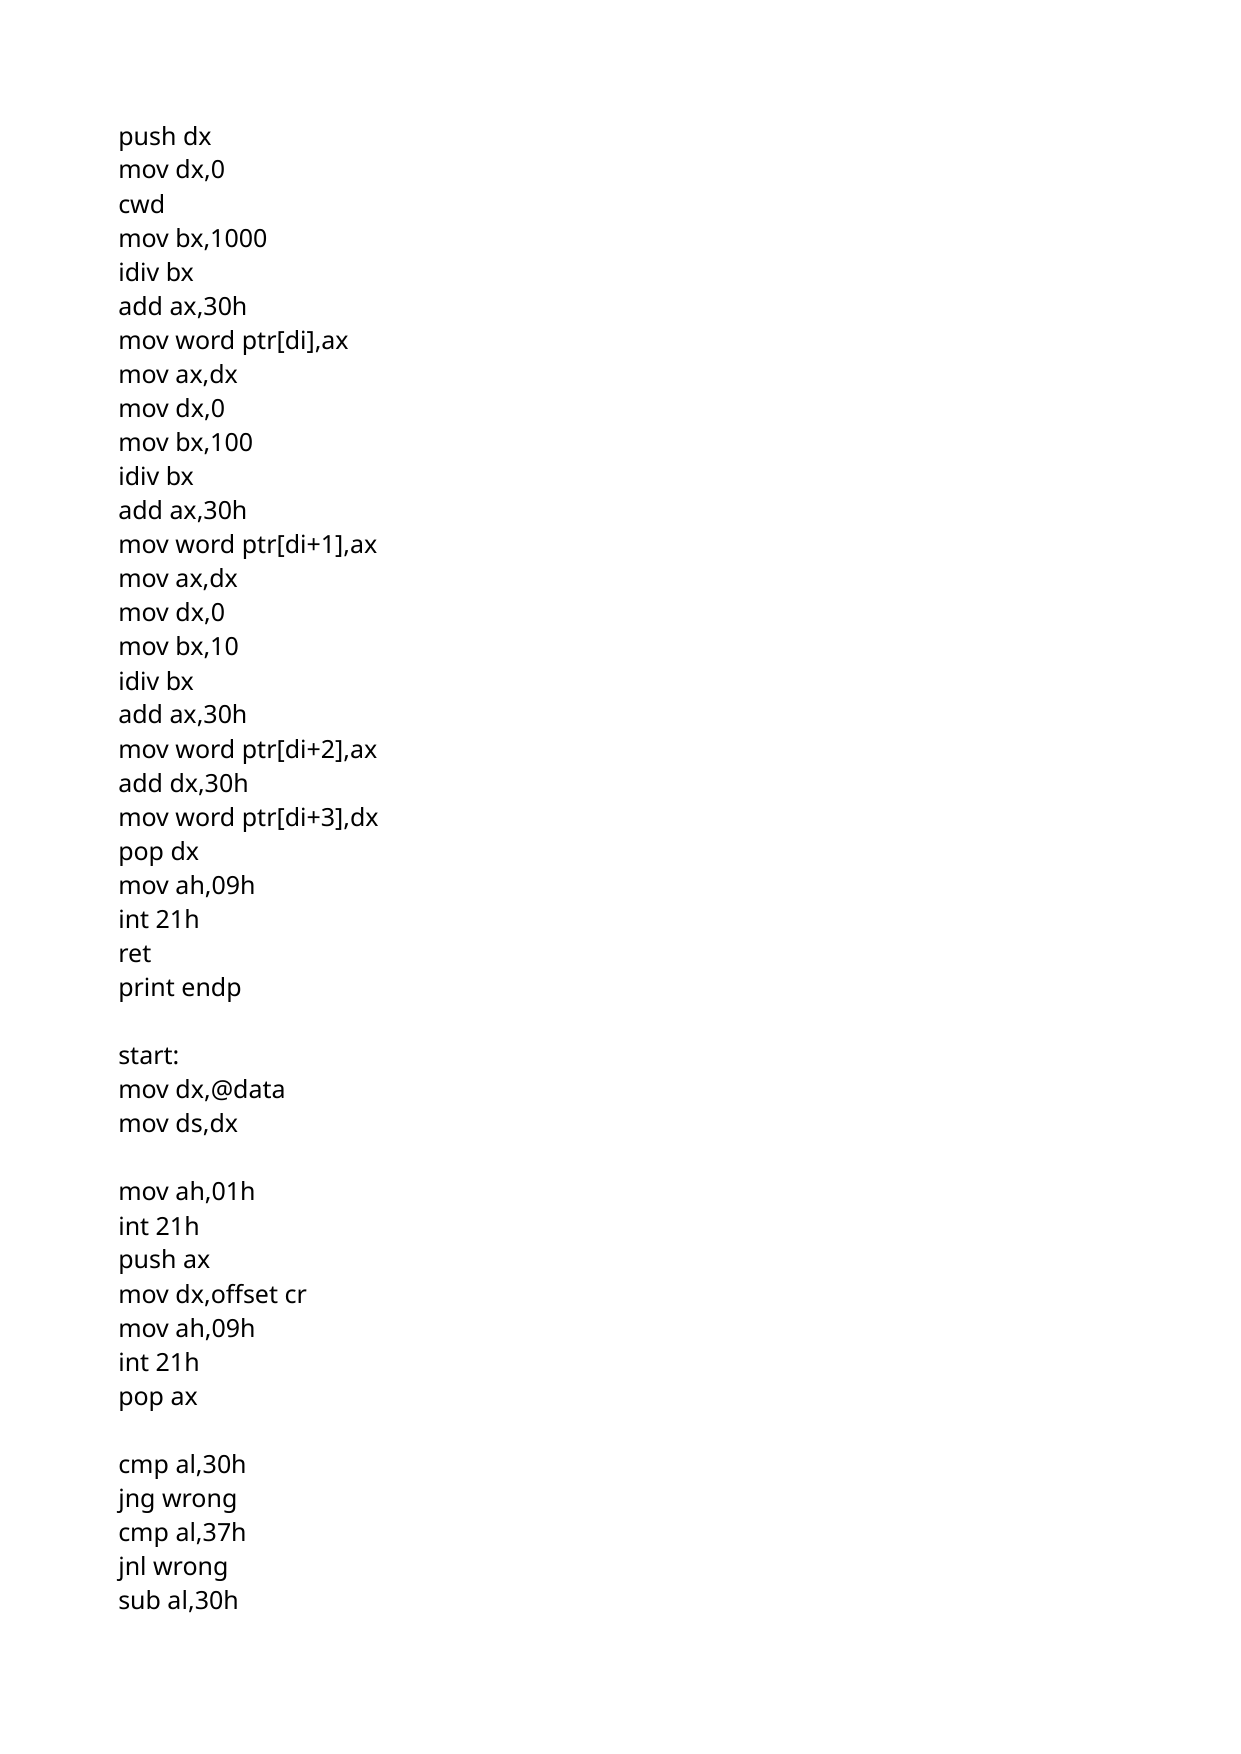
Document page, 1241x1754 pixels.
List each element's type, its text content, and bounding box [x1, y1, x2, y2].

text cmp al,30h [118, 1447, 1122, 1481]
text jnl wrong [118, 1549, 1122, 1583]
text mov bx,100 [118, 425, 1122, 459]
text mov dx,@data [118, 1072, 1122, 1106]
text mov ds,dx [118, 1106, 1122, 1140]
text idiv bx [118, 254, 1122, 288]
text push dx [118, 118, 1122, 152]
text mov ax,dx [118, 357, 1122, 391]
text mov ah,09h [118, 1310, 1122, 1344]
text pop ax [118, 1378, 1122, 1412]
text int 21h [118, 1208, 1122, 1242]
text int 21h [118, 1344, 1122, 1378]
text int 21h [118, 902, 1122, 936]
text pop dx [118, 833, 1122, 867]
text add ax,30h [118, 288, 1122, 322]
text mov word ptr[di+1],ax [118, 527, 1122, 561]
text push ax [118, 1242, 1122, 1276]
text idiv bx [118, 663, 1122, 697]
text add ax,30h [118, 697, 1122, 731]
text mov dx,0 [118, 595, 1122, 629]
text mov word ptr[di],ax [118, 322, 1122, 357]
text cwd [118, 186, 1122, 220]
text mov bx,10 [118, 629, 1122, 663]
text mov ah,09h [118, 867, 1122, 902]
text ret [118, 936, 1122, 970]
text start: [118, 1038, 1122, 1072]
text idiv bx [118, 459, 1122, 493]
text mov word ptr[di+3],dx [118, 799, 1122, 833]
text mov ah,01h [118, 1174, 1122, 1208]
text mov ax,dx [118, 561, 1122, 595]
text add dx,30h [118, 765, 1122, 799]
text mov dx,offset cr [118, 1276, 1122, 1310]
text jng wrong [118, 1481, 1122, 1515]
text sub al,30h [118, 1583, 1122, 1617]
text mov word ptr[di+2],ax [118, 731, 1122, 765]
text mov bx,1000 [118, 220, 1122, 254]
text print endp [118, 970, 1122, 1004]
text mov dx,0 [118, 391, 1122, 425]
text add ax,30h [118, 493, 1122, 527]
text mov dx,0 [118, 152, 1122, 186]
text cmp al,37h [118, 1515, 1122, 1549]
